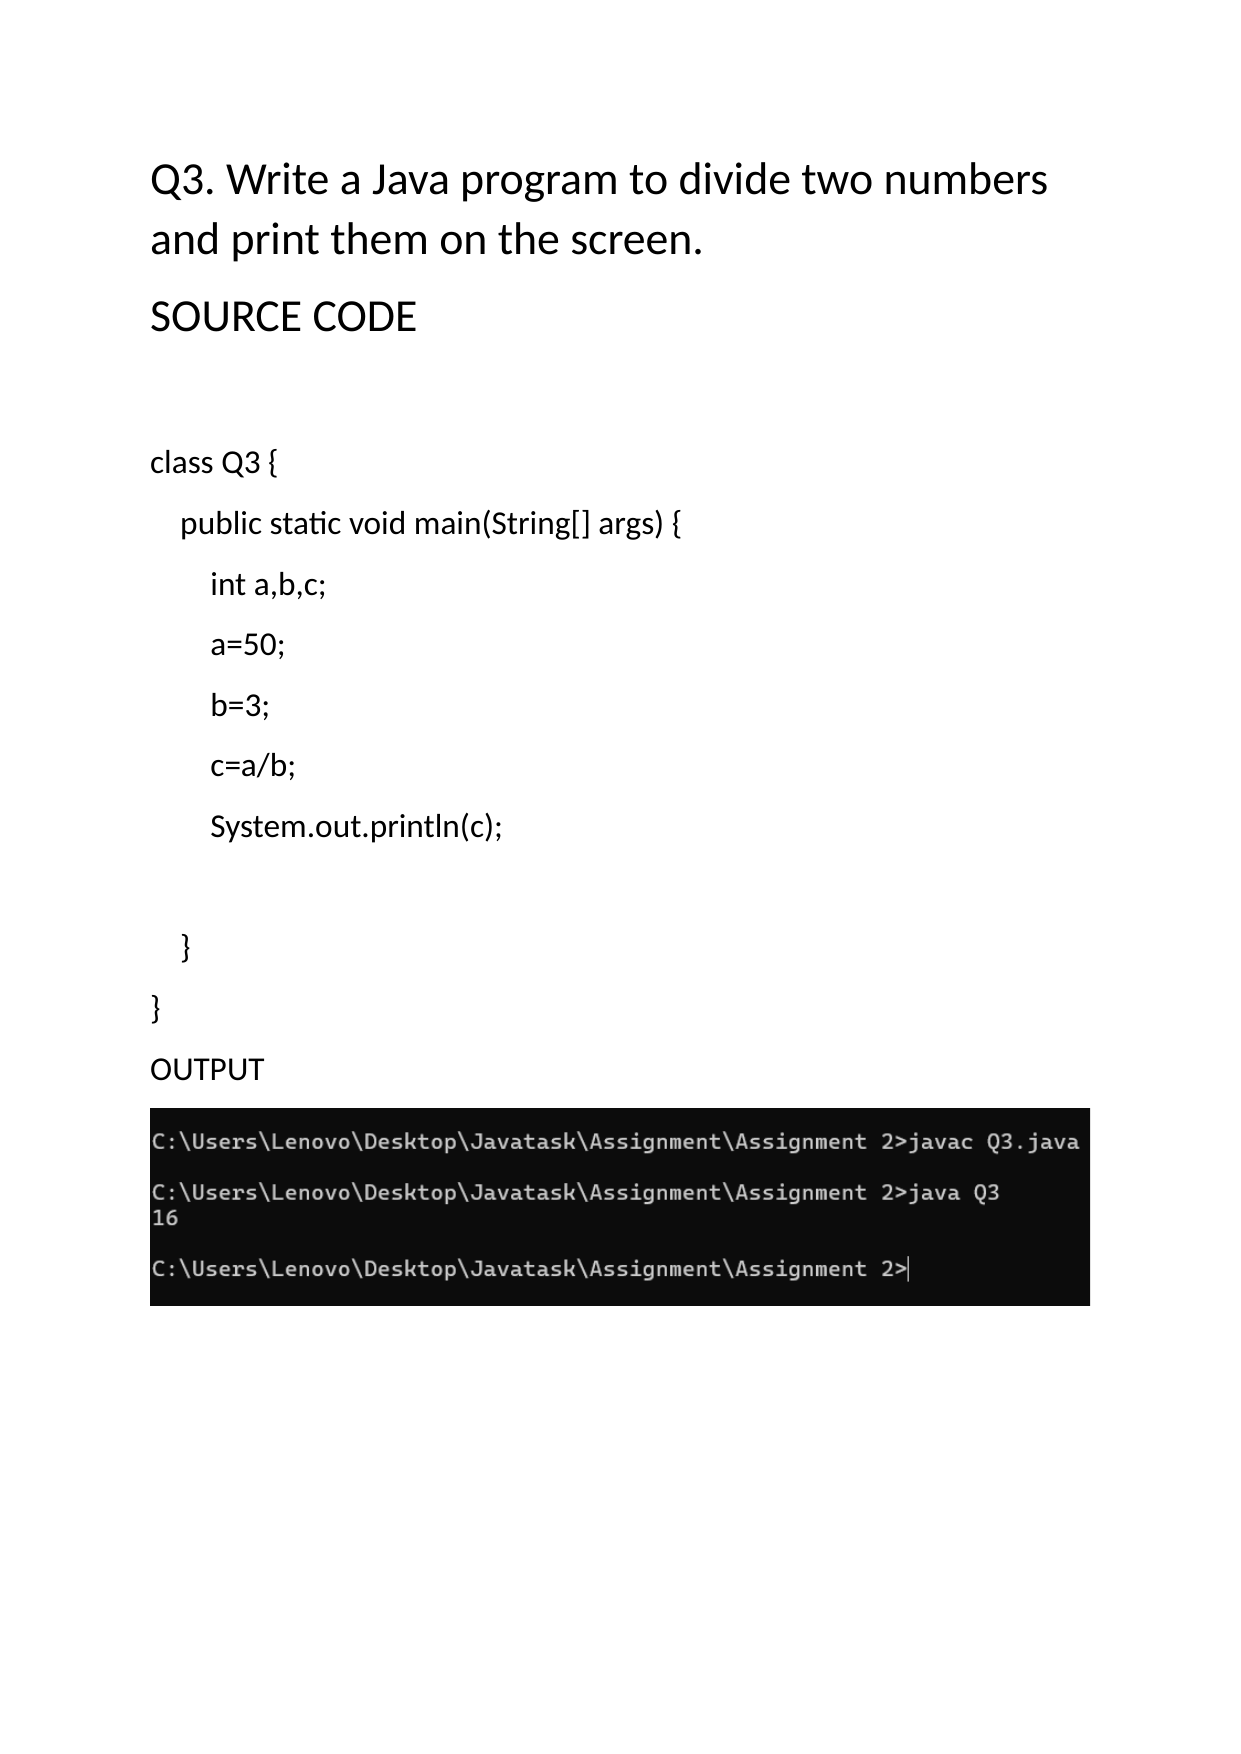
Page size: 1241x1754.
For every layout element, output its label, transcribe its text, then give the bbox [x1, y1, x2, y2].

text public static void main(String[] args) { [150, 502, 1090, 543]
text SOURCE CODE [150, 287, 1090, 343]
picture [150, 1108, 1091, 1306]
text System.out.println(c); [150, 805, 1090, 846]
text c=a/b; [150, 744, 1090, 785]
text } [150, 926, 1090, 967]
text class Q3 { [150, 441, 1090, 482]
text OUTPUT [150, 1047, 1090, 1088]
text } [150, 987, 1090, 1028]
text Q3. Write a Java program to divide two numbers and print them on the screen. [150, 150, 1090, 266]
text a=50; [150, 623, 1090, 664]
text b=3; [150, 684, 1090, 724]
text int a,b,c; [150, 562, 1090, 603]
